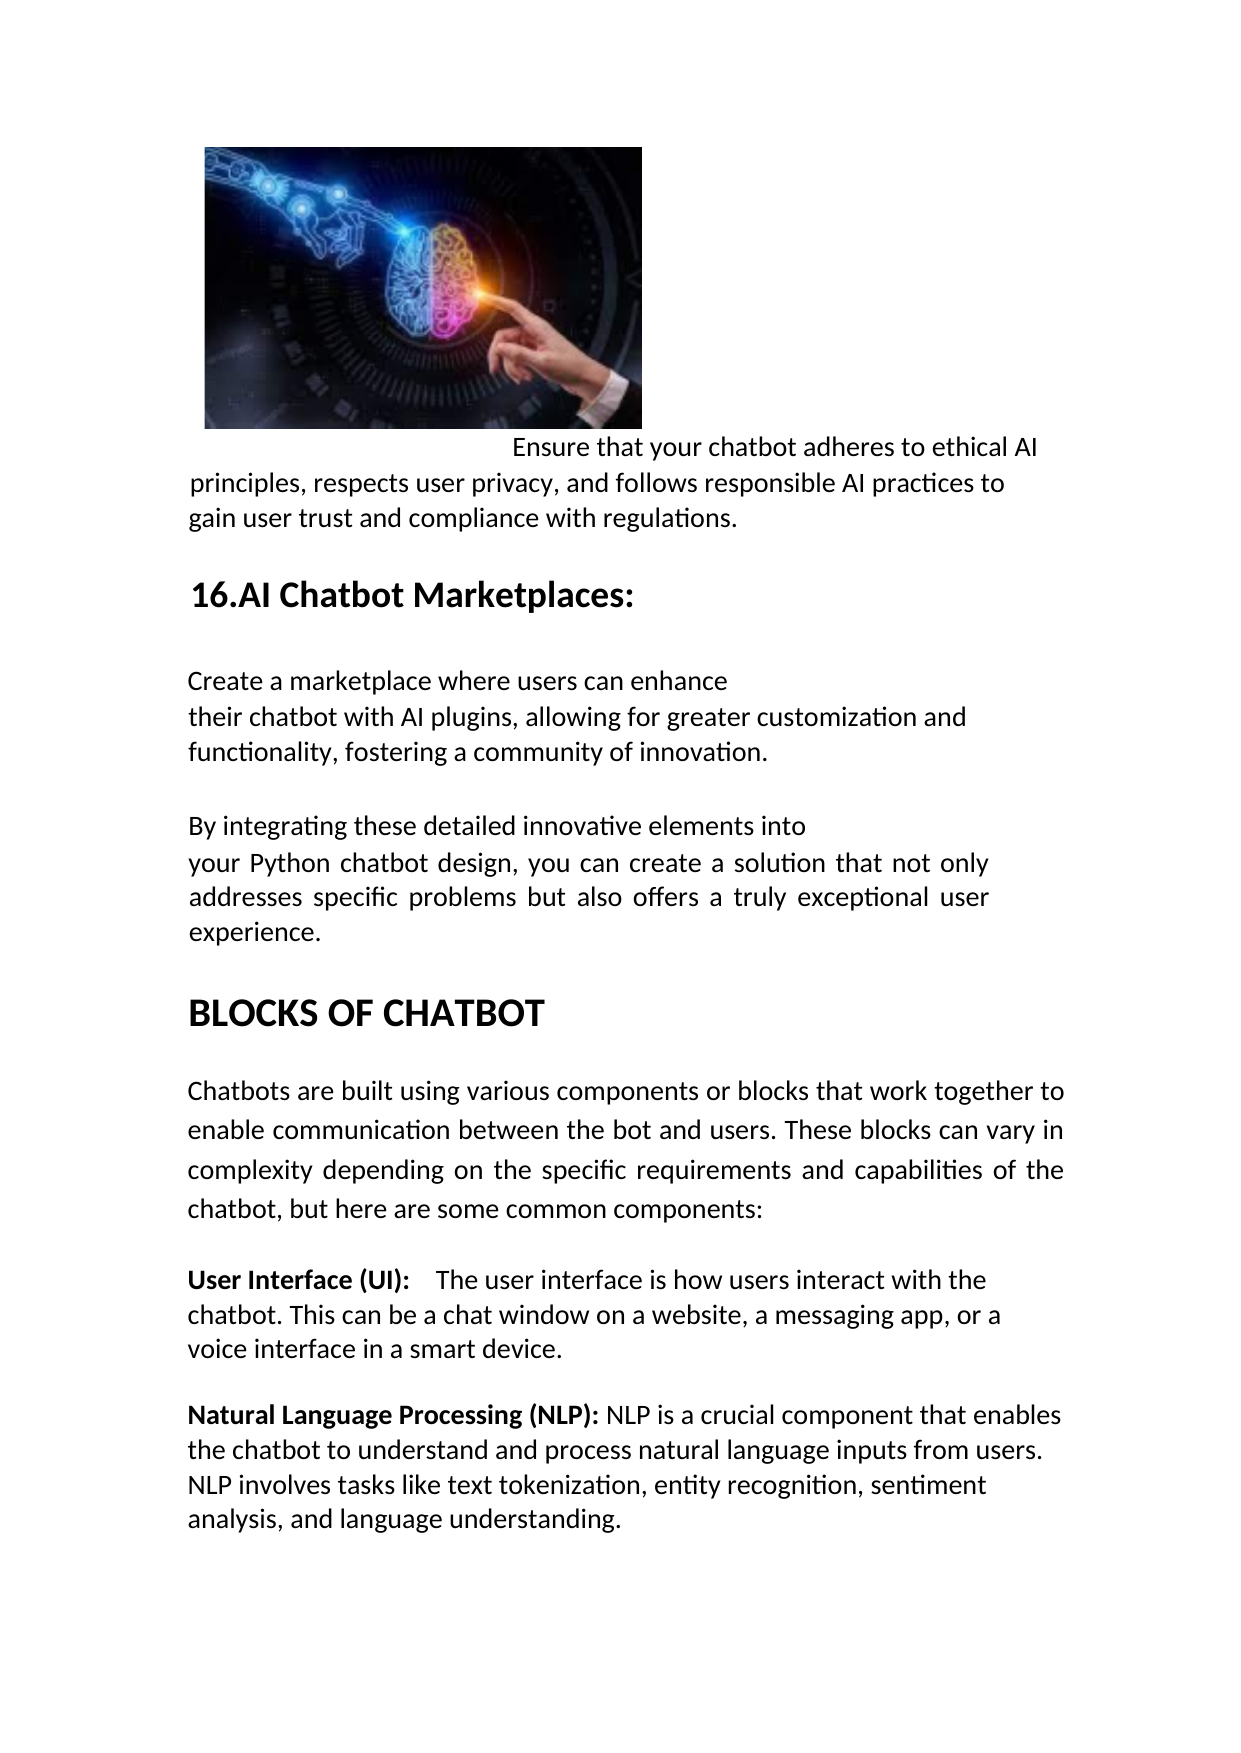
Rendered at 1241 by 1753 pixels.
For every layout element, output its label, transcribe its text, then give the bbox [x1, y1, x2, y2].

text Create a marketplace where users can enhance [187, 663, 1024, 697]
text principles, respects user privacy, and follows responsible AI practices to gain user trust and compliance with regulations. [188, 465, 1040, 534]
text Ensure that your chatbot adheres to ethical AI [187, 429, 1038, 463]
text BLOCKS OF CHATBOT [188, 987, 991, 1036]
text your Python chatbot design, you can create a solution that not only addresses specific problems but also offers a truly exceptional user experience. [188, 845, 991, 948]
text Natural Language Processing (NLP): NLP is a crucial component that enables the chatbot to understand and process natural language inputs from users. NLP involves tasks like text tokenization, entity recognition, sentiment analysis, and language understanding. [187, 1397, 1066, 1536]
text 16.AI Chatbot Marketplaces: [190, 571, 1066, 617]
text their chatbot with AI plugins, allowing for greater customization and functionality, fostering a community of innovation. [188, 699, 1002, 768]
text By integrating these detailed innovative elements into [188, 808, 1002, 842]
text User Interface (UI): The user interface is how users interact with the chatbot. This can be a chat window on a website, a messaging app, or a voice interface in a smart device. [187, 1262, 1066, 1366]
text Chatbots are built using various components or blocks that work together to enable communication between the bot and users. These blocks can vary in complexity depending on the specific requirements and capabilities of the chatbot, but here are some common components: [187, 1073, 1066, 1226]
picture [204, 147, 642, 429]
